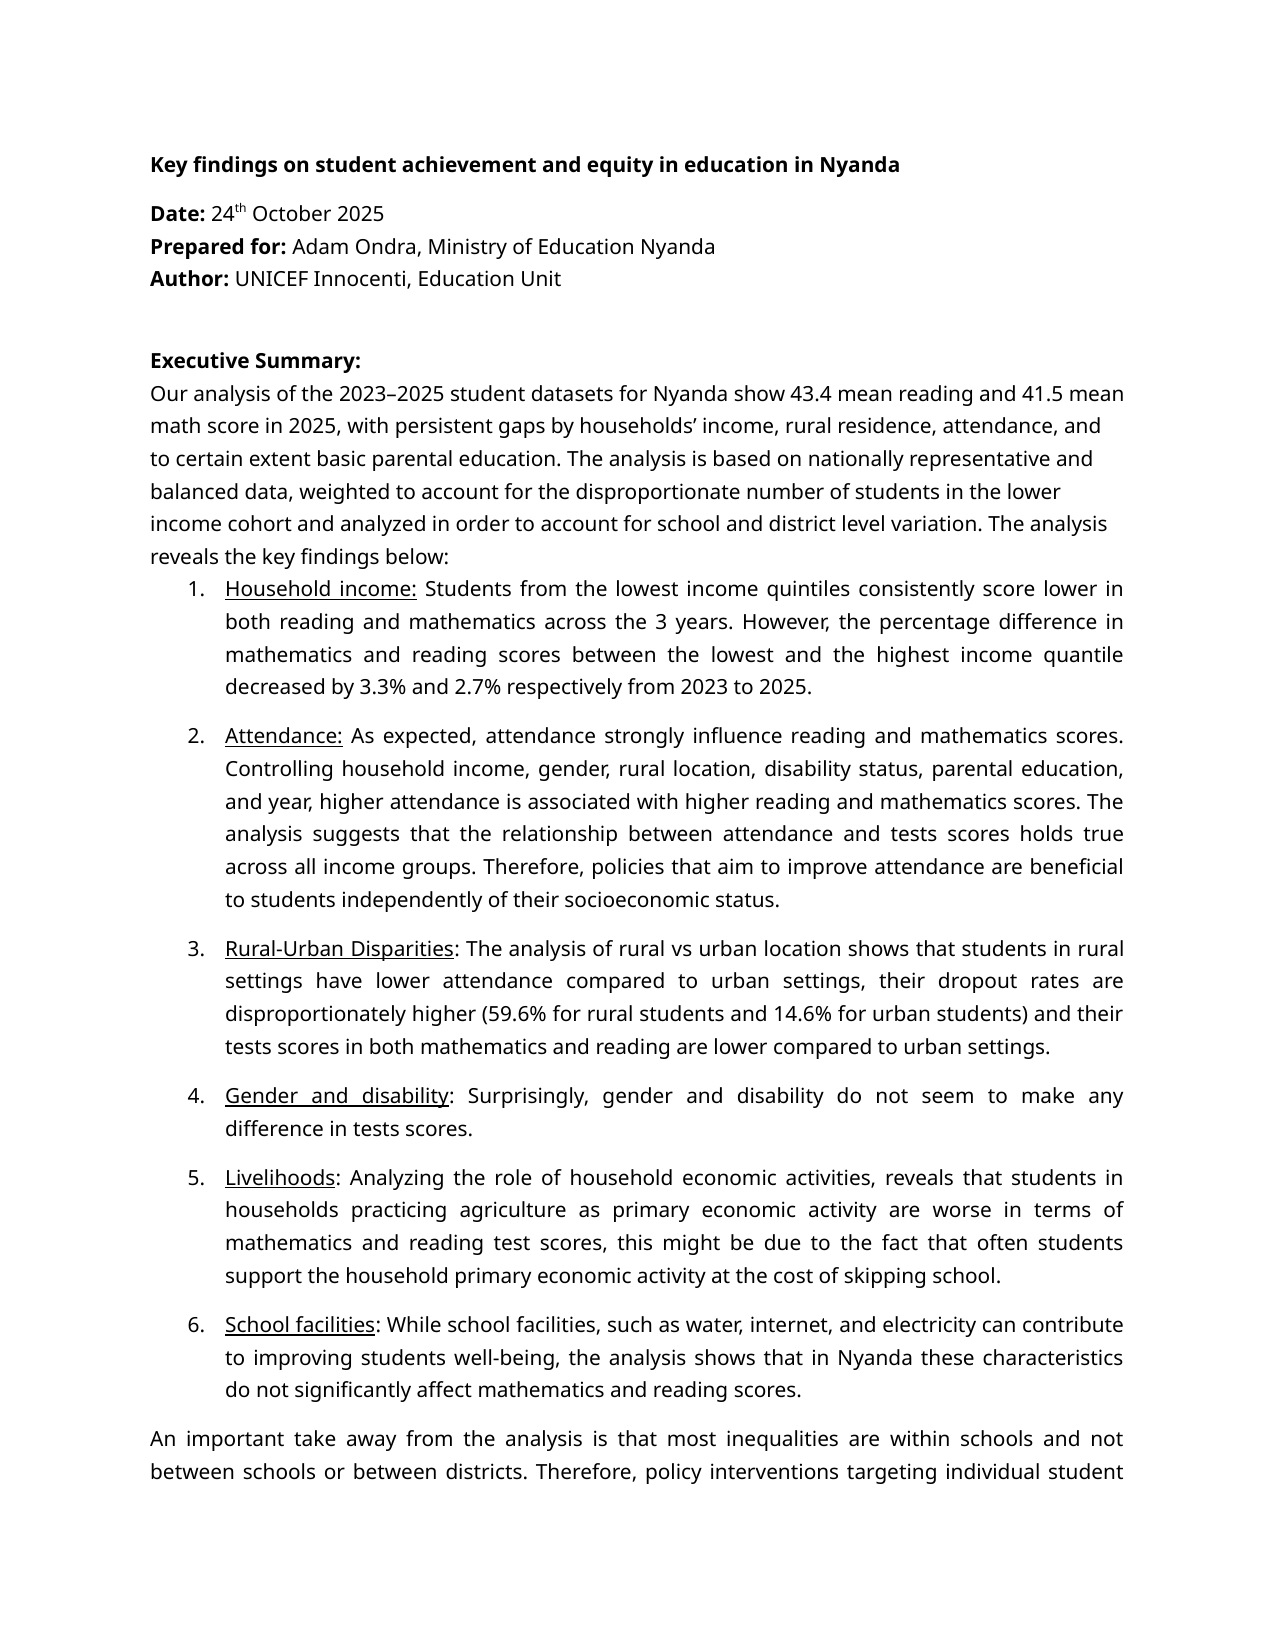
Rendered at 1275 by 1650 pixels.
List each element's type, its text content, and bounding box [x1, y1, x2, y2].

text Date: 24th October 2025 Prepared for: Adam Ondra, Ministry of Education Nyanda Author: UNICEF Innocenti, Education Unit [150, 199, 1125, 293]
list Attendance: As expected, attendance strongly influence reading and mathematics scores. Controlling household income, gender, rural location, disability status, parental education, and year, higher attendance is associated with higher reading and mathematics scores. The analysis suggests that the relationship between attendance and tests scores holds true across all income groups. Therefore, policies that aim to improve attendance are beneficial to students independently of their socioeconomic status. [187, 722, 1125, 913]
list School facilities: While school facilities, such as water, internet, and electricity can contribute to improving students well-being, the analysis shows that in Nyanda these characteristics do not significantly affect mathematics and reading scores. [187, 1310, 1125, 1404]
text Executive Summary: Our analysis of the 2023–2025 student datasets for Nyanda show 43.4 mean reading and 41.5 mean math score in 2025, with persistent gaps by households’ income, rural residence, attendance, and to certain extent basic parental education. The analysis is based on nationally representative and balanced data, weighted to account for the disproportionate number of students in the lower income cohort and analyzed in order to account for school and district level variation. The analysis reveals the key findings below: [150, 346, 1125, 570]
list Rural-Urban Disparities: The analysis of rural vs urban location shows that students in rural settings have lower attendance compared to urban settings, their dropout rates are disproportionately higher (59.6% for rural students and 14.6% for urban students) and their tests scores in both mathematics and reading are lower compared to urban settings. [187, 934, 1125, 1060]
text Key findings on student achievement and equity in education in Nyanda [150, 150, 1125, 178]
list Livelihoods: Analyzing the role of household economic activities, reveals that students in households practicing agriculture as primary economic activity are worse in terms of mathematics and reading test scores, this might be due to the fact that often students support the household primary economic activity at the cost of skipping school. [187, 1163, 1125, 1289]
list Gender and disability: Surprisingly, gender and disability do not seem to make any difference in tests scores. [187, 1081, 1125, 1142]
list Household income: Students from the lowest income quintiles consistently score lower in both reading and mathematics across the 3 years. However, the percentage difference in mathematics and reading scores between the lowest and the highest income quantile decreased by 3.3% and 2.7% respectively from 2023 to 2025. [187, 574, 1125, 701]
